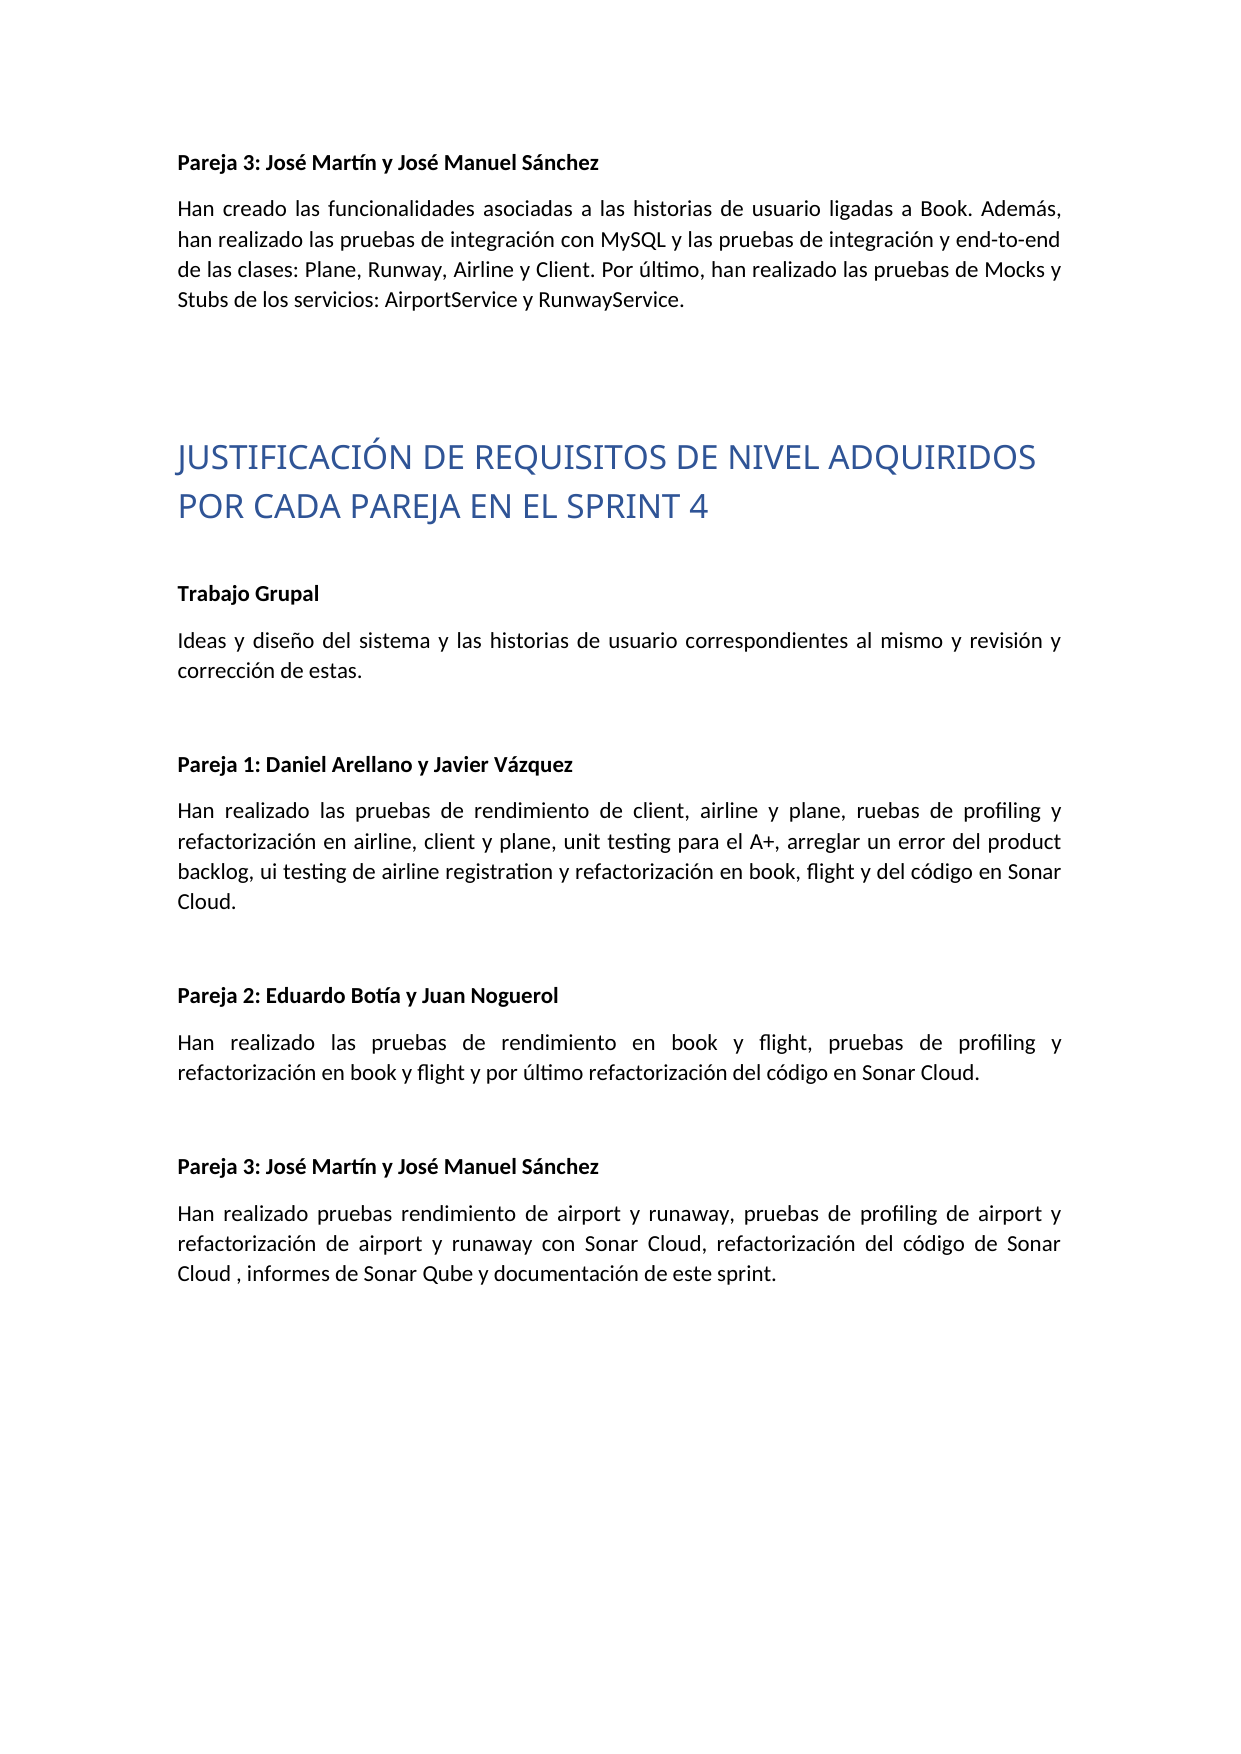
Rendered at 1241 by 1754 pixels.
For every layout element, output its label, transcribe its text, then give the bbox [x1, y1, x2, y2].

subtitle JUSTIFICACIÓN DE REQUISITOS DE NIVEL ADQUIRIDOS POR CADA PAREJA EN EL SPRINT 4 [177, 434, 1063, 528]
text Han realizado las pruebas de rendimiento en book y flight, pruebas de profiling y refactorización en book y flight y por último refactorización del código en Sonar Cloud. [177, 1028, 1063, 1086]
text Han realizado las pruebas de rendimiento de client, airline y plane, ruebas de profiling y refactorización en airline, client y plane, unit testing para el A+, arreglar un error del product backlog, ui testing de airline registration y refactorización en book, flight y del código en Sonar Cloud. [177, 797, 1063, 915]
text Ideas y diseño del sistema y las historias de usuario correspondientes al mismo y revisión y corrección de estas. [177, 626, 1063, 684]
text Han realizado pruebas rendimiento de airport y runaway, pruebas de profiling de airport y refactorización de airport y runaway con Sonar Cloud, refactorización del código de Sonar Cloud , informes de Sonar Qube y documentación de este sprint. [177, 1199, 1063, 1287]
text Pareja 3: José Martín y José Manuel Sánchez [177, 148, 1063, 176]
text Han creado las funcionalidades asociadas a las historias de usuario ligadas a Book. Además, han realizado las pruebas de integración con MySQL y las pruebas de integración y end-to-end de las clases: Plane, Runway, Airline y Client. Por último, han realizado las pruebas de Mocks y Stubs de los servicios: AirportService y RunwayService. [177, 194, 1063, 313]
text Pareja 1: Daniel Arellano y Javier Vázquez [177, 750, 1063, 778]
text Pareja 3: José Martín y José Manuel Sánchez [177, 1152, 1063, 1180]
text Pareja 2: Eduardo Botía y Juan Noguerol [177, 981, 1063, 1009]
text Trabajo Grupal [177, 579, 1063, 607]
